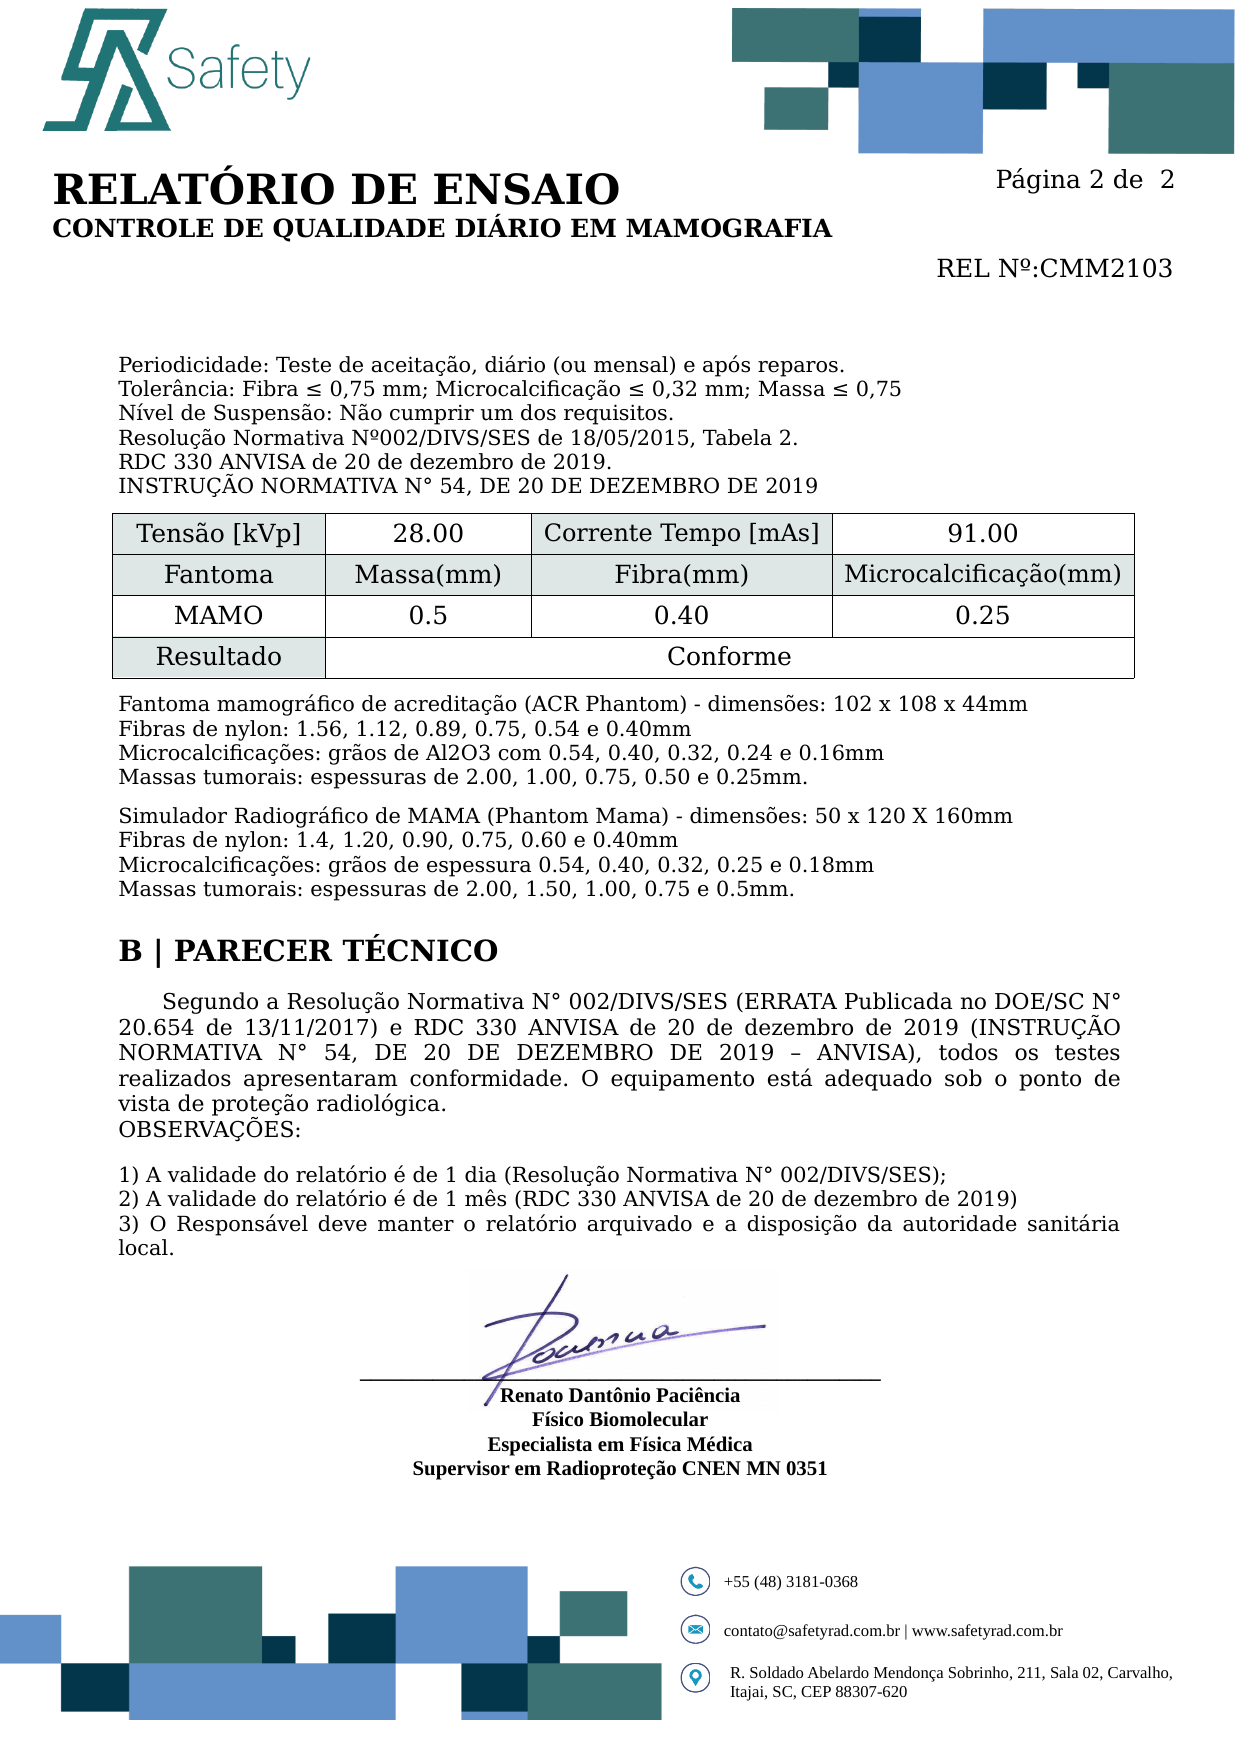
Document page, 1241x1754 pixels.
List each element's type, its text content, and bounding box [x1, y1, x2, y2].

text B | PARECER TÉCNICO [118, 934, 1122, 968]
picture [42, 8, 311, 131]
text 3) O Responsável deve manter o relatório arquivado e a disposição da autoridade sanitária local. [118, 1212, 1122, 1260]
picture [680, 1614, 710, 1644]
text Microcalcificações: grãos de Al2O3 com 0.54, 0.40, 0.32, 0.24 e 0.16mm [118, 741, 1122, 765]
text INSTRUÇÃO NORMATIVA N° 54, DE 20 DE DEZEMBRO DE 2019 [118, 474, 1122, 498]
table_cell Fantoma [113, 555, 325, 595]
table_cell Conforme [326, 638, 1134, 677]
table_header Corrente Tempo [mAs] [532, 514, 832, 554]
text OBSERVAÇÕES: [118, 1117, 1122, 1142]
text Supervisor em Radioproteção CNEN MN 0351 [118, 1456, 1122, 1479]
text Fibras de nylon: 1.4, 1.20, 0.90, 0.75, 0.60 e 0.40mm [118, 828, 1122, 853]
table_header 91.00 [833, 514, 1134, 554]
text Segundo a Resolução Normativa N° 002/DIVS/SES (ERRATA Publicada no DOE/SC N° 20.654 de 13/11/2017) e RDC 330 ANVISA de 20 de dezembro de 2019 (INSTRUÇÃO NORMATIVA N° 54, DE 20 DE DEZEMBRO DE 2019 – ANVISA), todos os testes realizados apresentaram conformidade. O equipamento está adequado sob o ponto de vista de proteção radiológica. [118, 989, 1122, 1117]
text Renato Dantônio Paciência [118, 1383, 1122, 1407]
table_cell Microcalcificação(mm) [833, 555, 1134, 595]
table_cell Fibra(mm) [532, 555, 832, 595]
picture [467, 1268, 779, 1359]
table_cell 0.40 [532, 596, 832, 636]
text Massas tumorais: espessuras de 2.00, 1.50, 1.00, 0.75 e 0.5mm. [118, 877, 1122, 901]
picture [680, 1663, 710, 1693]
text Simulador Radiográfico de MAMA (Phantom Mama) - dimensões: 50 x 120 X 160mm [118, 804, 1122, 828]
text Fibras de nylon: 1.56, 1.12, 0.89, 0.75, 0.54 e 0.40mm [118, 717, 1122, 741]
text Especialista em Física Médica [118, 1431, 1122, 1456]
table_header 28.00 [326, 514, 531, 554]
text Tolerância: Fibra ≤ 0,75 mm; Microcalcificação ≤ 0,32 mm; Massa ≤ 0,75 [118, 377, 1122, 401]
picture [680, 1566, 710, 1596]
table_cell Massa(mm) [326, 555, 531, 595]
text Físico Biomolecular [118, 1407, 1122, 1431]
picture [731, 8, 1235, 154]
text 1) A validade do relatório é de 1 dia (Resolução Normativa N° 002/DIVS/SES); [118, 1163, 1122, 1187]
text 2) A validade do relatório é de 1 mês (RDC 330 ANVISA de 20 de dezembro de 2019) [118, 1187, 1122, 1212]
table_cell 0.25 [833, 596, 1134, 636]
text __________________________________________________ [118, 1359, 1122, 1383]
text Periodicidade: Teste de aceitação, diário (ou mensal) e após reparos. [118, 353, 1122, 377]
table_cell MAMO [113, 596, 325, 636]
text Massas tumorais: espessuras de 2.00, 1.00, 0.75, 0.50 e 0.25mm. [118, 765, 1122, 789]
picture [0, 1566, 662, 1720]
table_cell Resultado [113, 638, 325, 677]
text Microcalcificações: grãos de espessura 0.54, 0.40, 0.32, 0.25 e 0.18mm [118, 853, 1122, 877]
table_header Tensão [kVp] [113, 514, 325, 554]
table_cell 0.5 [326, 596, 531, 636]
text Nível de Suspensão: Não cumprir um dos requisitos. [118, 401, 1122, 426]
text RDC 330 ANVISA de 20 de dezembro de 2019. [118, 450, 1122, 474]
text Resolução Normativa Nº002/DIVS/SES de 18/05/2015, Tabela 2. [118, 426, 1122, 450]
text Fantoma mamográfico de acreditação (ACR Phantom) - dimensões: 102 x 108 x 44mm [118, 692, 1122, 717]
